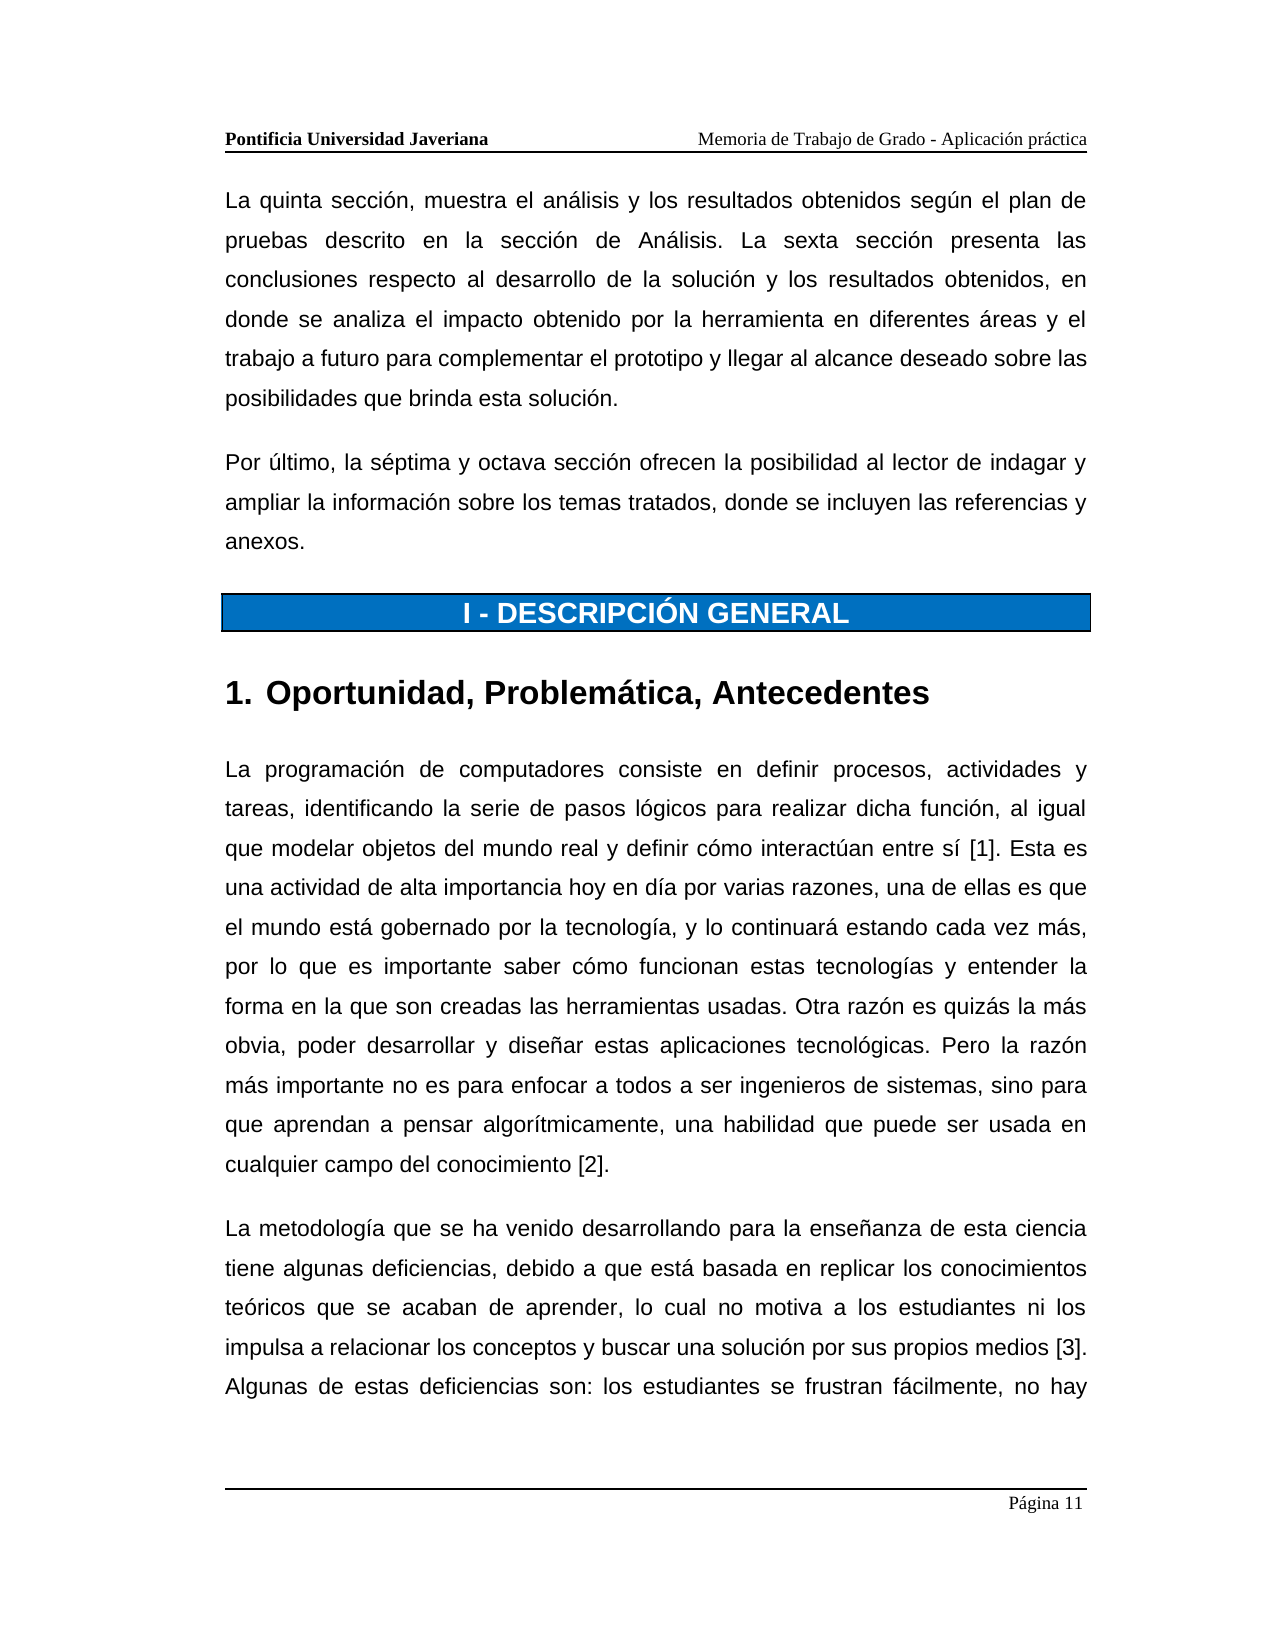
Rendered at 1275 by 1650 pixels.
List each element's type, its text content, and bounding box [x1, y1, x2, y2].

text Por último, la séptima y octava sección ofrecen la posibilidad al lector de indagar y ampliar la información sobre los temas tratados, donde se incluyen las referencias y anexos. [225, 449, 1087, 555]
subtitle Oportunidad, Problemática, Antecedentes [225, 673, 1087, 712]
text La programación de computadores consiste en definir procesos, actividades y tareas, identificando la serie de pasos lógicos para realizar dicha función, al igual que modelar objetos del mundo real y definir cómo interactúan entre sí [1]. Esta es una actividad de alta importancia hoy en día por varias razones, una de ellas es que el mundo está gobernado por la tecnología, y lo continuará estando cada vez más, por lo que es importante saber cómo funcionan estas tecnologías y entender la forma en la que son creadas las herramientas usadas. Otra razón es quizás la más obvia, poder desarrollar y diseñar estas aplicaciones tecnológicas. Pero la razón más importante no es para enfocar a todos a ser ingenieros de sistemas, sino para que aprendan a pensar algorítmicamente, una habilidad que puede ser usada en cualquier campo del conocimiento [2]. [225, 756, 1087, 1177]
text La quinta sección, muestra el análisis y los resultados obtenidos según el plan de pruebas descrito en la sección de Análisis. La sexta sección presenta las conclusiones respecto al desarrollo de la solución y los resultados obtenidos, en donde se analiza el impacto obtenido por la herramienta en diferentes áreas y el trabajo a futuro para complementar el prototipo y llegar al alcance deseado sobre las posibilidades que brinda esta solución. [225, 187, 1087, 411]
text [225, 1215, 1087, 1399]
subtitle I - DESCRIPCIÓN GENERAL [223, 595, 1090, 630]
